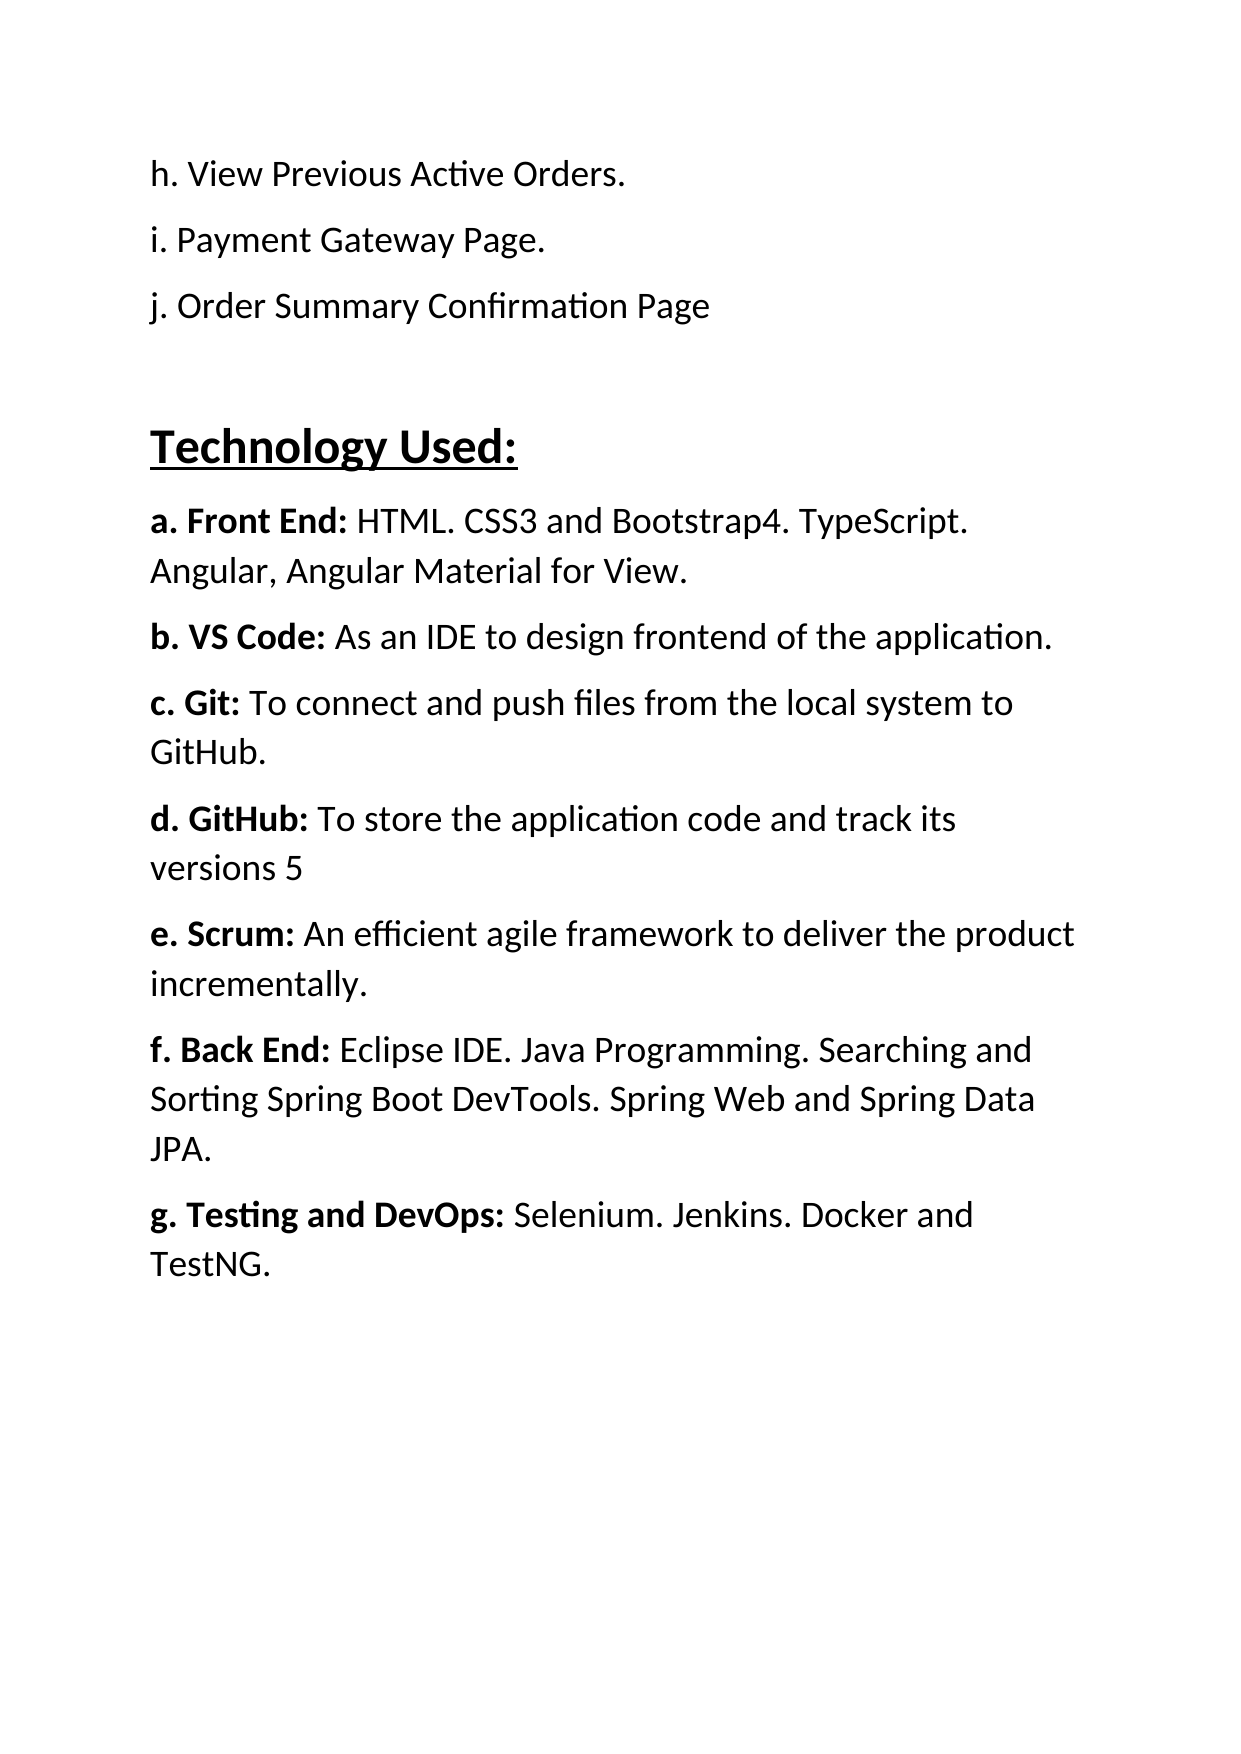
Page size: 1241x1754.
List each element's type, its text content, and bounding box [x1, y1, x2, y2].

text a. Front End: HTML. CSS3 and Bootstrap4. TypeScript. Angular, Angular Material for View. [150, 497, 1090, 592]
text b. VS Code: As an IDE to design frontend of the application. [150, 613, 1090, 658]
text c. Git: To connect and push files from the local system to GitHub. [150, 679, 1090, 774]
text i. Payment Gateway Page. [150, 216, 1090, 262]
text d. GitHub: To store the application code and track its versions 5 [150, 794, 1090, 890]
text g. Testing and DevOps: Selenium. Jenkins. Docker and TestNG. [150, 1191, 1090, 1286]
text j. Order Summary Confirmation Page [150, 282, 1090, 328]
text e. Scrum: An efficient agile framework to deliver the product incrementally. [150, 910, 1090, 1005]
text Technology Used: [150, 414, 1090, 476]
text h. View Previous Active Orders. [150, 150, 1090, 196]
text f. Back End: Eclipse IDE. Java Programming. Searching and Sorting Spring Boot DevTools. Spring Web and Spring Data JPA. [150, 1026, 1090, 1171]
